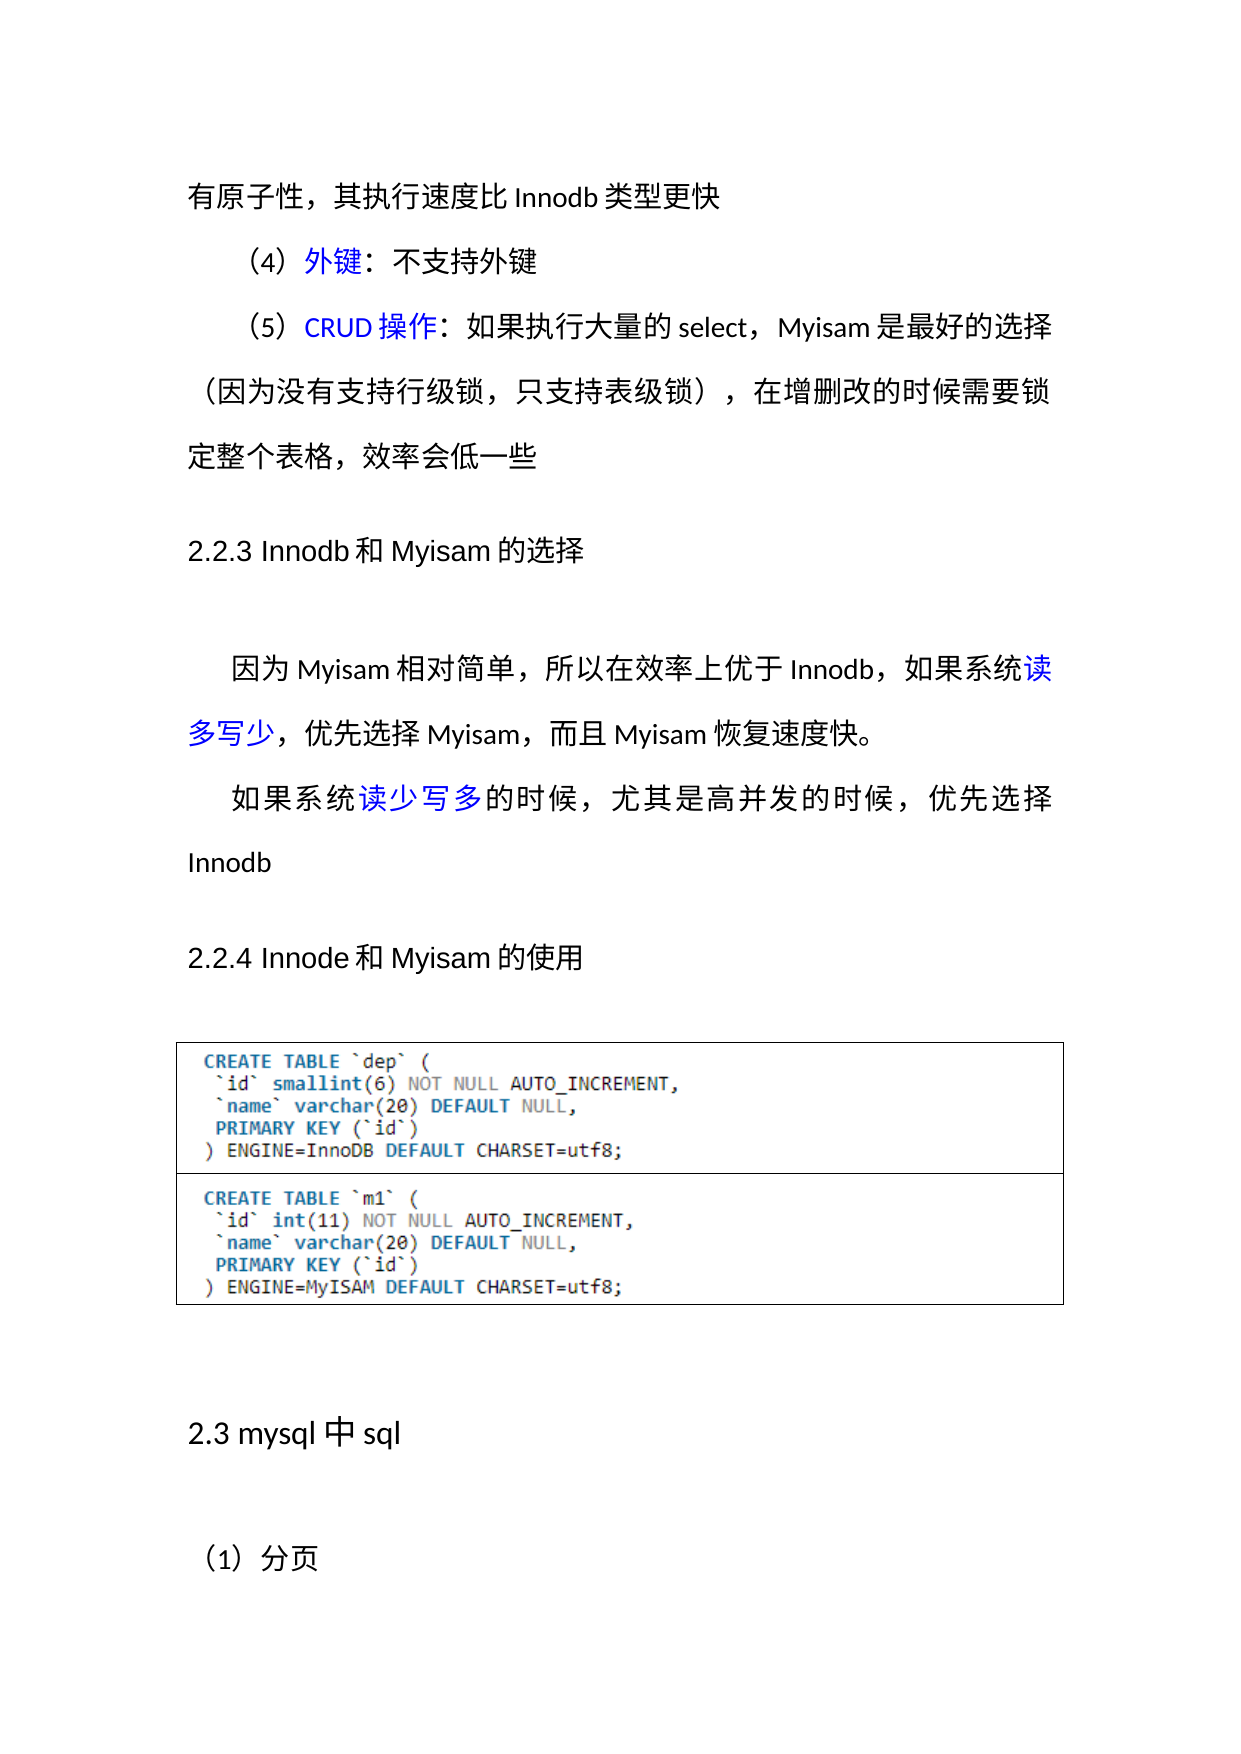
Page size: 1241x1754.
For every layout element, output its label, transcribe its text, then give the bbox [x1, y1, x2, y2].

picture [187, 1043, 1053, 1163]
subtitle Innodb和Myisam的选择 [187, 516, 1053, 581]
table_header [177, 1043, 1063, 1173]
list CRUD操作：如果执行大量的select，Myisam是最好的选择（因为没有支持行级锁，只支持表级锁），在增删改的时候需要锁定整个表格，效率会低一些 [187, 292, 1053, 487]
text 如果系统读少写多的时候，尤其是高并发的时候，优先选择Innodb [187, 764, 1053, 894]
subtitle mysql中sql [187, 1397, 1053, 1462]
list 外键：不支持外键 [187, 227, 1053, 292]
table_cell [177, 1174, 1063, 1304]
subtitle Innode和Myisam的使用 [187, 924, 1053, 989]
text 因为Myisam相对简单，所以在效率上优于Innodb，如果系统读多写少，优先选择Myisam，而且Myisam恢复速度快。 [187, 634, 1053, 764]
list 事务支持：不提供事务支持。强调的是性能，每次查询具有原子性，其执行速度比Innodb类型更快 [187, 162, 1053, 227]
list 分页 [187, 1524, 1053, 1589]
picture [187, 1174, 1053, 1301]
